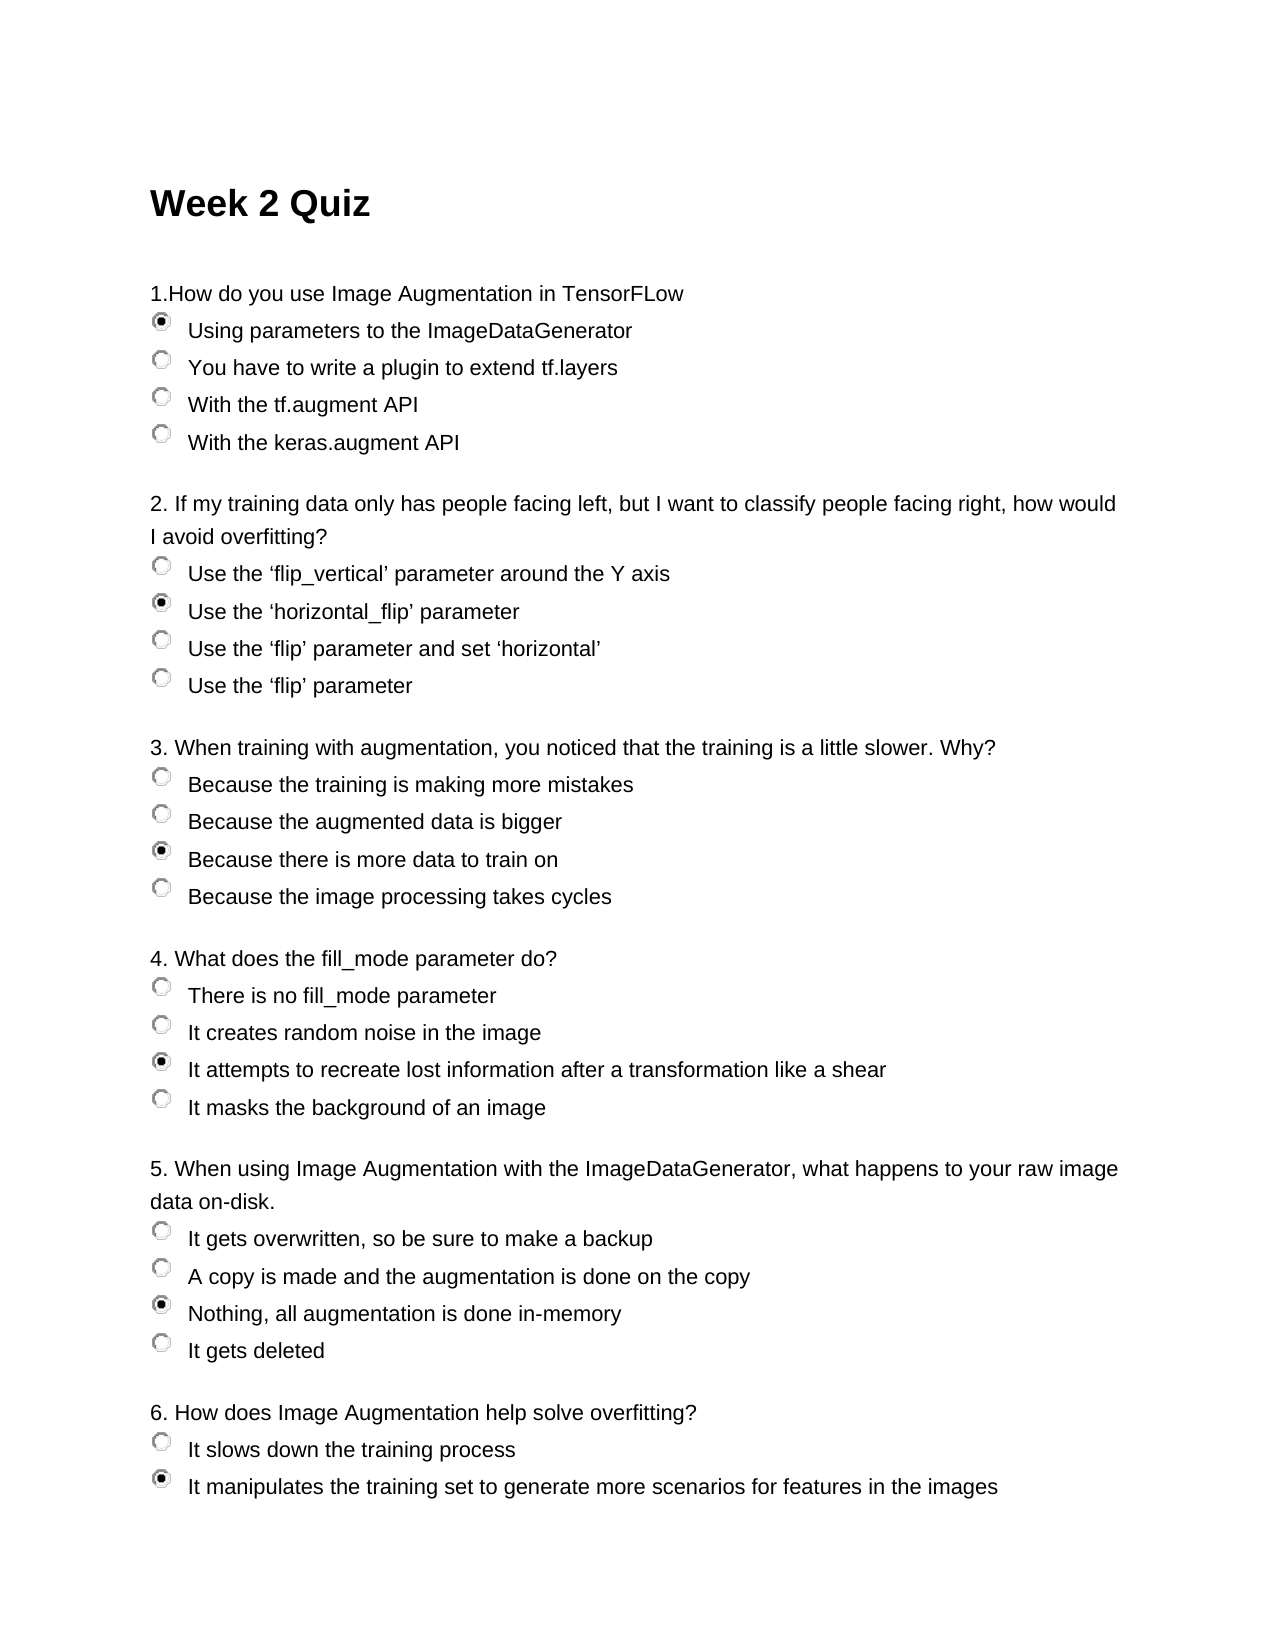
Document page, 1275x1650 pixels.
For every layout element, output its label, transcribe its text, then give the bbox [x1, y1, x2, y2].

text It masks the background of an image [150, 1082, 1125, 1120]
text Using parameters to the ImageDataGenerator [150, 306, 1125, 343]
text Because the image processing takes cycles [150, 872, 1125, 909]
text It gets deleted [150, 1326, 1125, 1363]
text Use the ‘flip’ parameter and set ‘horizontal’ [150, 624, 1125, 661]
text 1.How do you use Image Augmentation in TensorFLow [150, 273, 1125, 306]
text 3. When training with augmentation, you noticed that the training is a little slower. Why? [150, 727, 1125, 760]
text 6. How does Image Augmentation help solve overfitting? [150, 1392, 1125, 1425]
text It creates random noise in the image [150, 1008, 1125, 1045]
text Use the ‘flip_vertical’ parameter around the Y axis [150, 549, 1125, 586]
text 5. When using Image Augmentation with the ImageDataGenerator, what happens to your raw image data on-disk. [150, 1148, 1125, 1214]
text It attempts to recreate lost information after a transformation like a shear [150, 1045, 1125, 1082]
text It slows down the training process [150, 1425, 1125, 1462]
text Because there is more data to train on [150, 834, 1125, 872]
text With the keras.augment API [150, 417, 1125, 455]
text You have to write a plugin to extend tf.layers [150, 343, 1125, 380]
text With the tf.augment API [150, 380, 1125, 417]
text Because the training is making more mistakes [150, 760, 1125, 797]
text Because the augmented data is bigger [150, 797, 1125, 834]
text It gets overwritten, so be sure to make a backup [150, 1214, 1125, 1251]
text Nothing, all augmentation is done in-memory [150, 1289, 1125, 1326]
text 2. If my training data only has people facing left, but I want to classify people facing right, how would I avoid overfitting? [150, 483, 1125, 549]
text Use the ‘horizontal_flip’ parameter [150, 586, 1125, 624]
text A copy is made and the augmentation is done on the copy [150, 1251, 1125, 1289]
text 4. What does the fill_mode parameter do? [150, 938, 1125, 971]
text There is no fill_mode parameter [150, 971, 1125, 1008]
text It manipulates the training set to generate more scenarios for features in the images [150, 1462, 1125, 1499]
text Use the ‘flip’ parameter [150, 661, 1125, 698]
text Week 2 Quiz [150, 181, 1125, 224]
